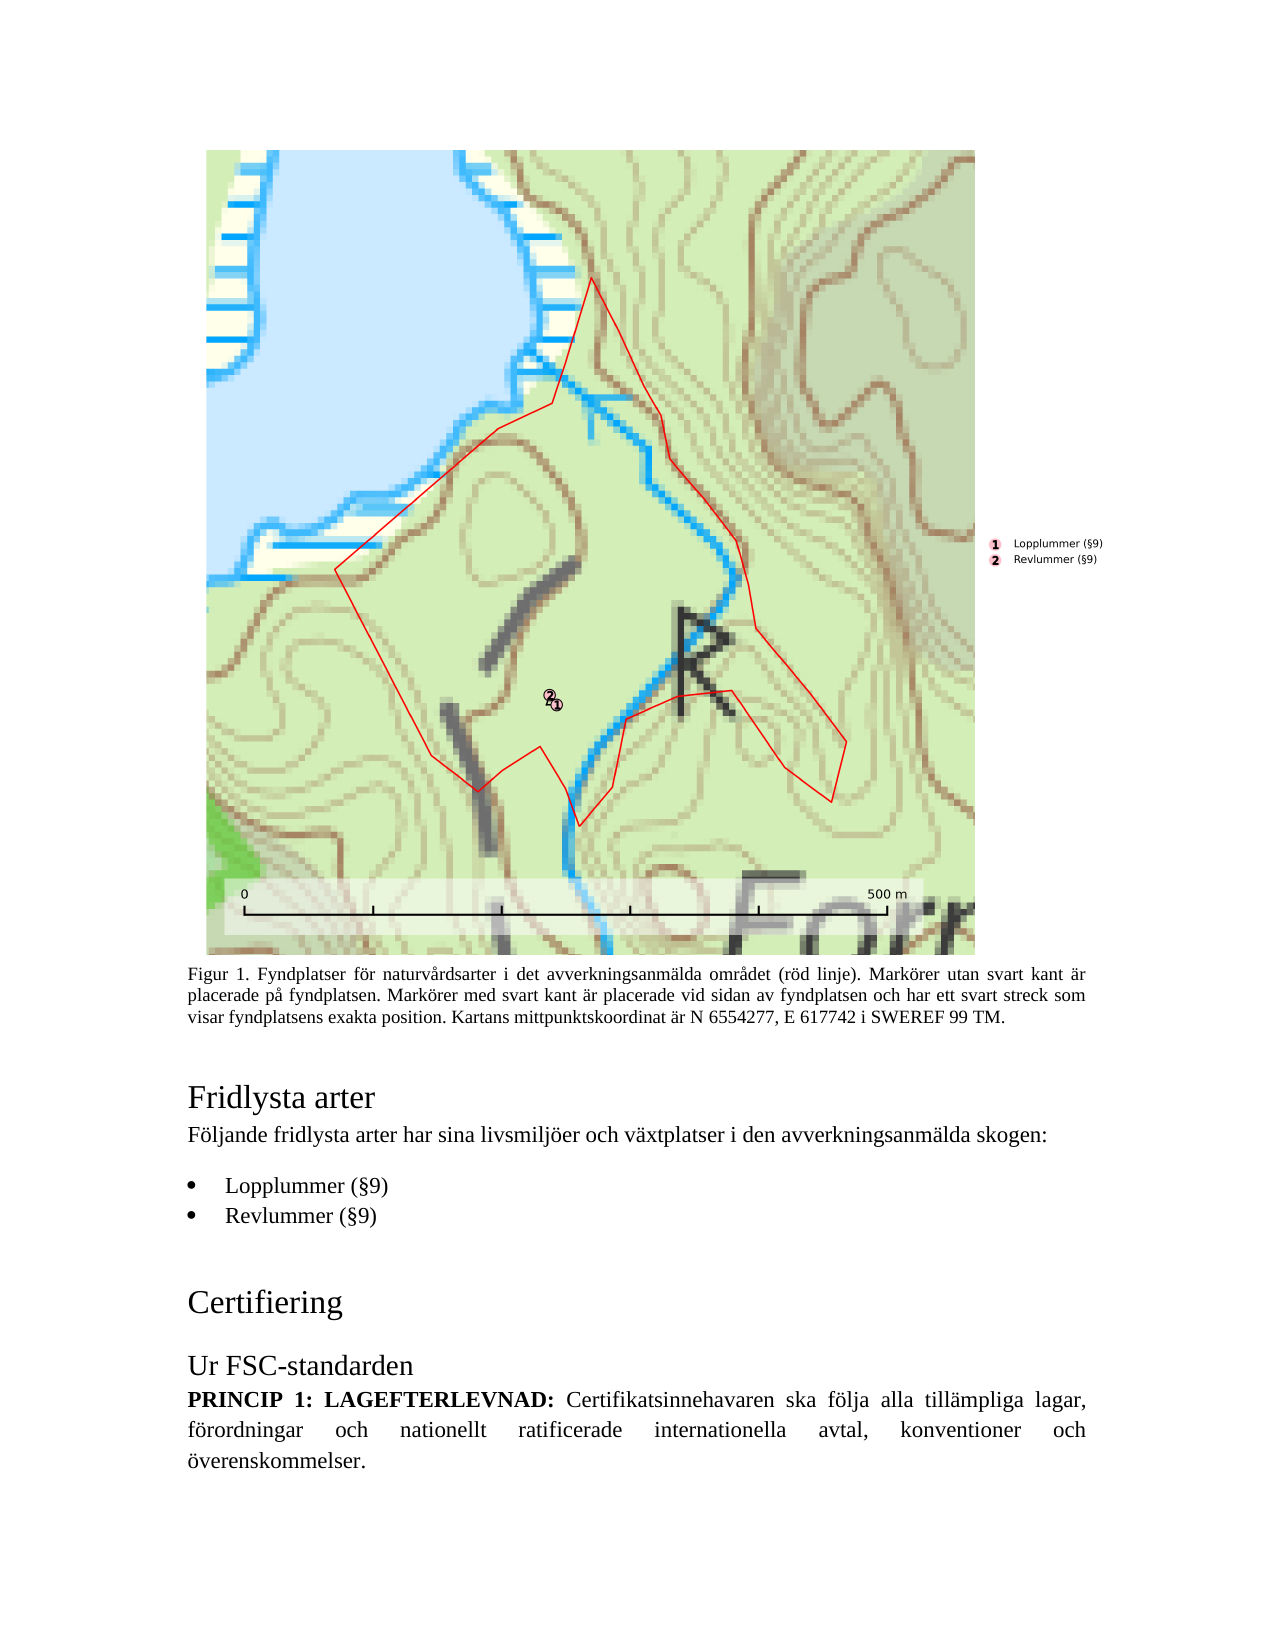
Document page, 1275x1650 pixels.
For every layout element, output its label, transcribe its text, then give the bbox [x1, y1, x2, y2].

text Figur 1. Fyndplatser för naturvårdsarter i det avverkningsanmälda området (röd linje). Markörer utan svart kant är placerade på fyndplatsen. Markörer med svart kant är placerade vid sidan av fyndplatsen och har ett svart streck som visar fyndplatsens exakta position. Kartans mittpunktskoordinat är N 6554277, E 617742 i SWEREF 99 TM. [187, 963, 1087, 1027]
list Revlummer (§9) [187, 1203, 1087, 1229]
picture [206, 150, 1107, 955]
subtitle Fridlysta arter [187, 1077, 1087, 1116]
text PRINCIP 1: LAGEFTERLEVNAD: Certifikatsinnehavaren ska följa alla tillämpliga lagar, förordningar och nationellt ratificerade internationella avtal, konventioner och överenskommelser. [187, 1386, 1087, 1473]
list Lopplummer (§9) [187, 1172, 1087, 1199]
subtitle Certifiering [187, 1283, 1087, 1321]
text Följande fridlysta arter har sina livsmiljöer och växtplatser i den avverkningsanmälda skogen: [187, 1121, 1087, 1148]
subtitle Ur FSC-standarden [187, 1348, 1087, 1381]
